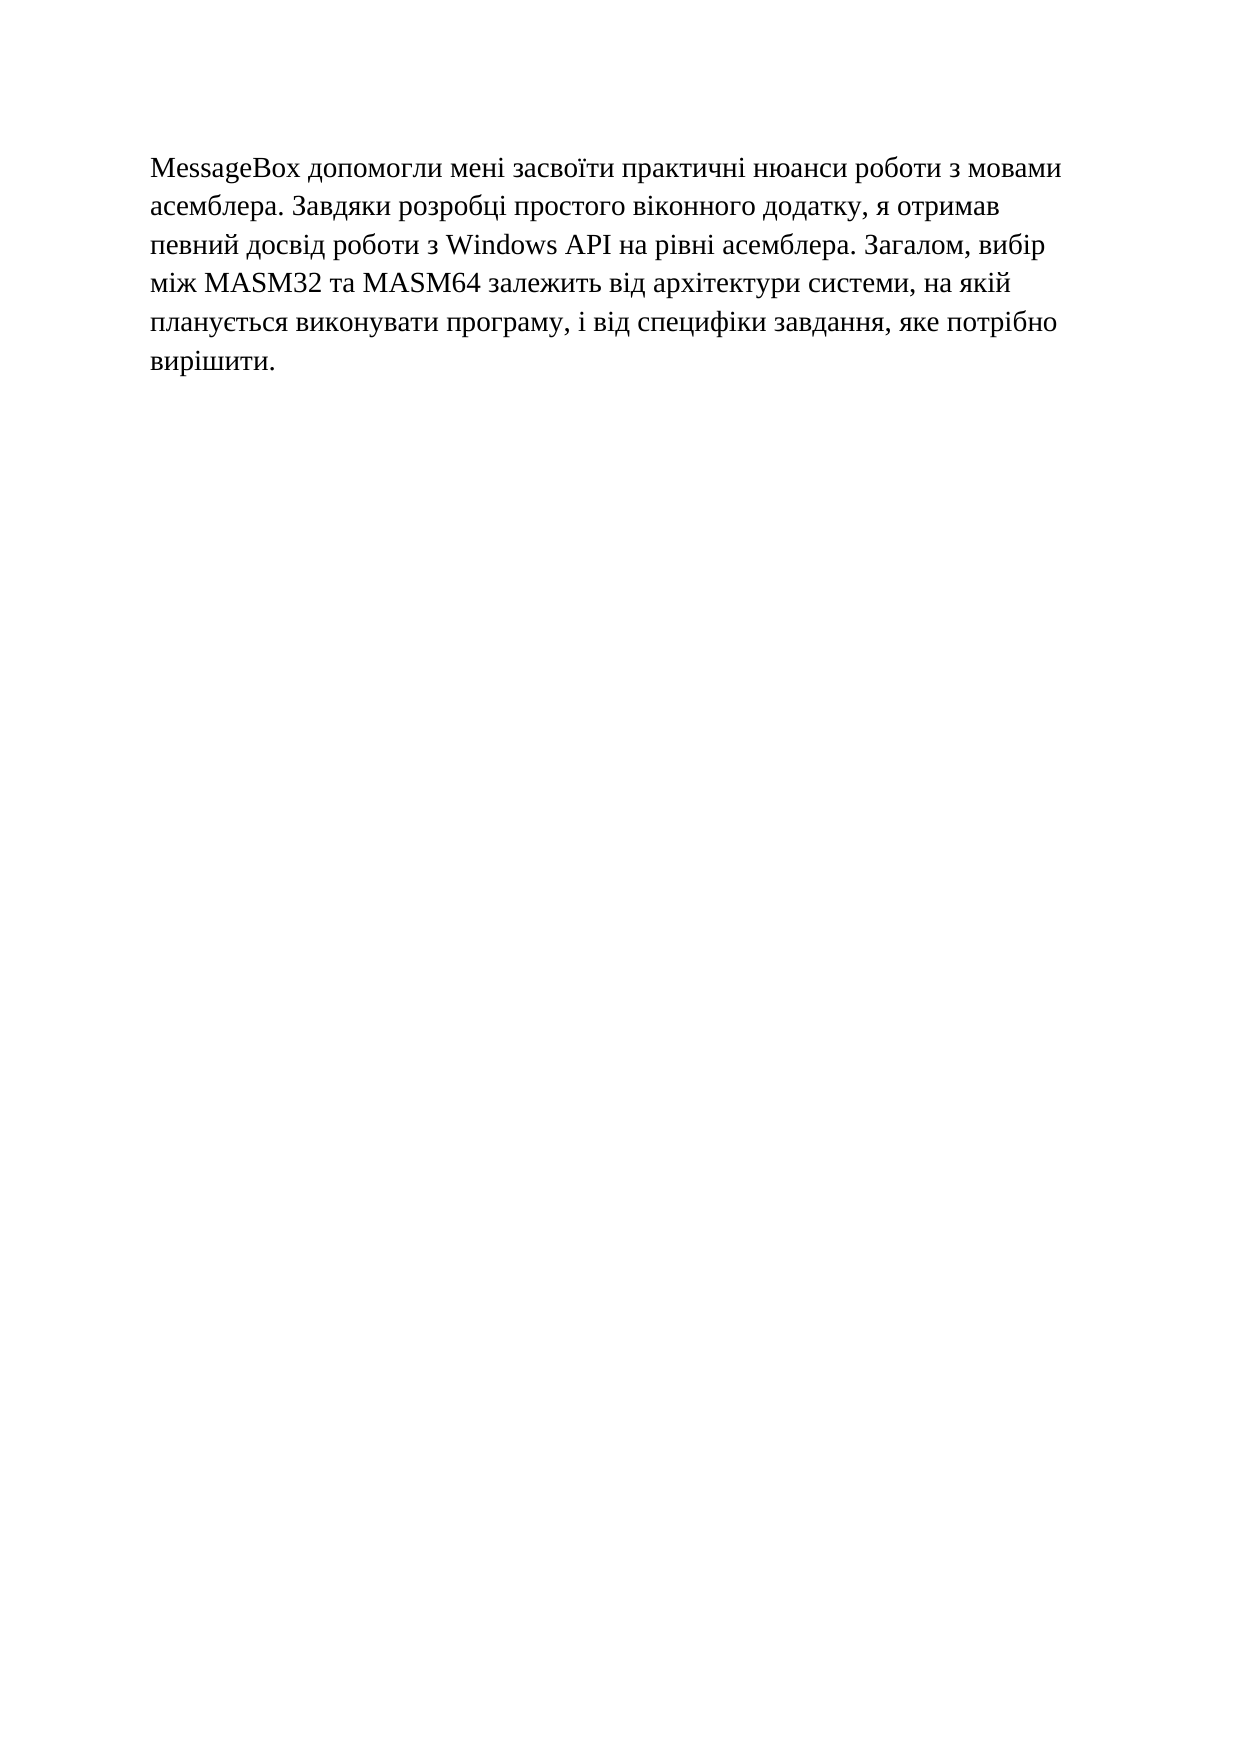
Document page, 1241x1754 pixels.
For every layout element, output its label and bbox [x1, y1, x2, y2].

text [150, 150, 1090, 376]
